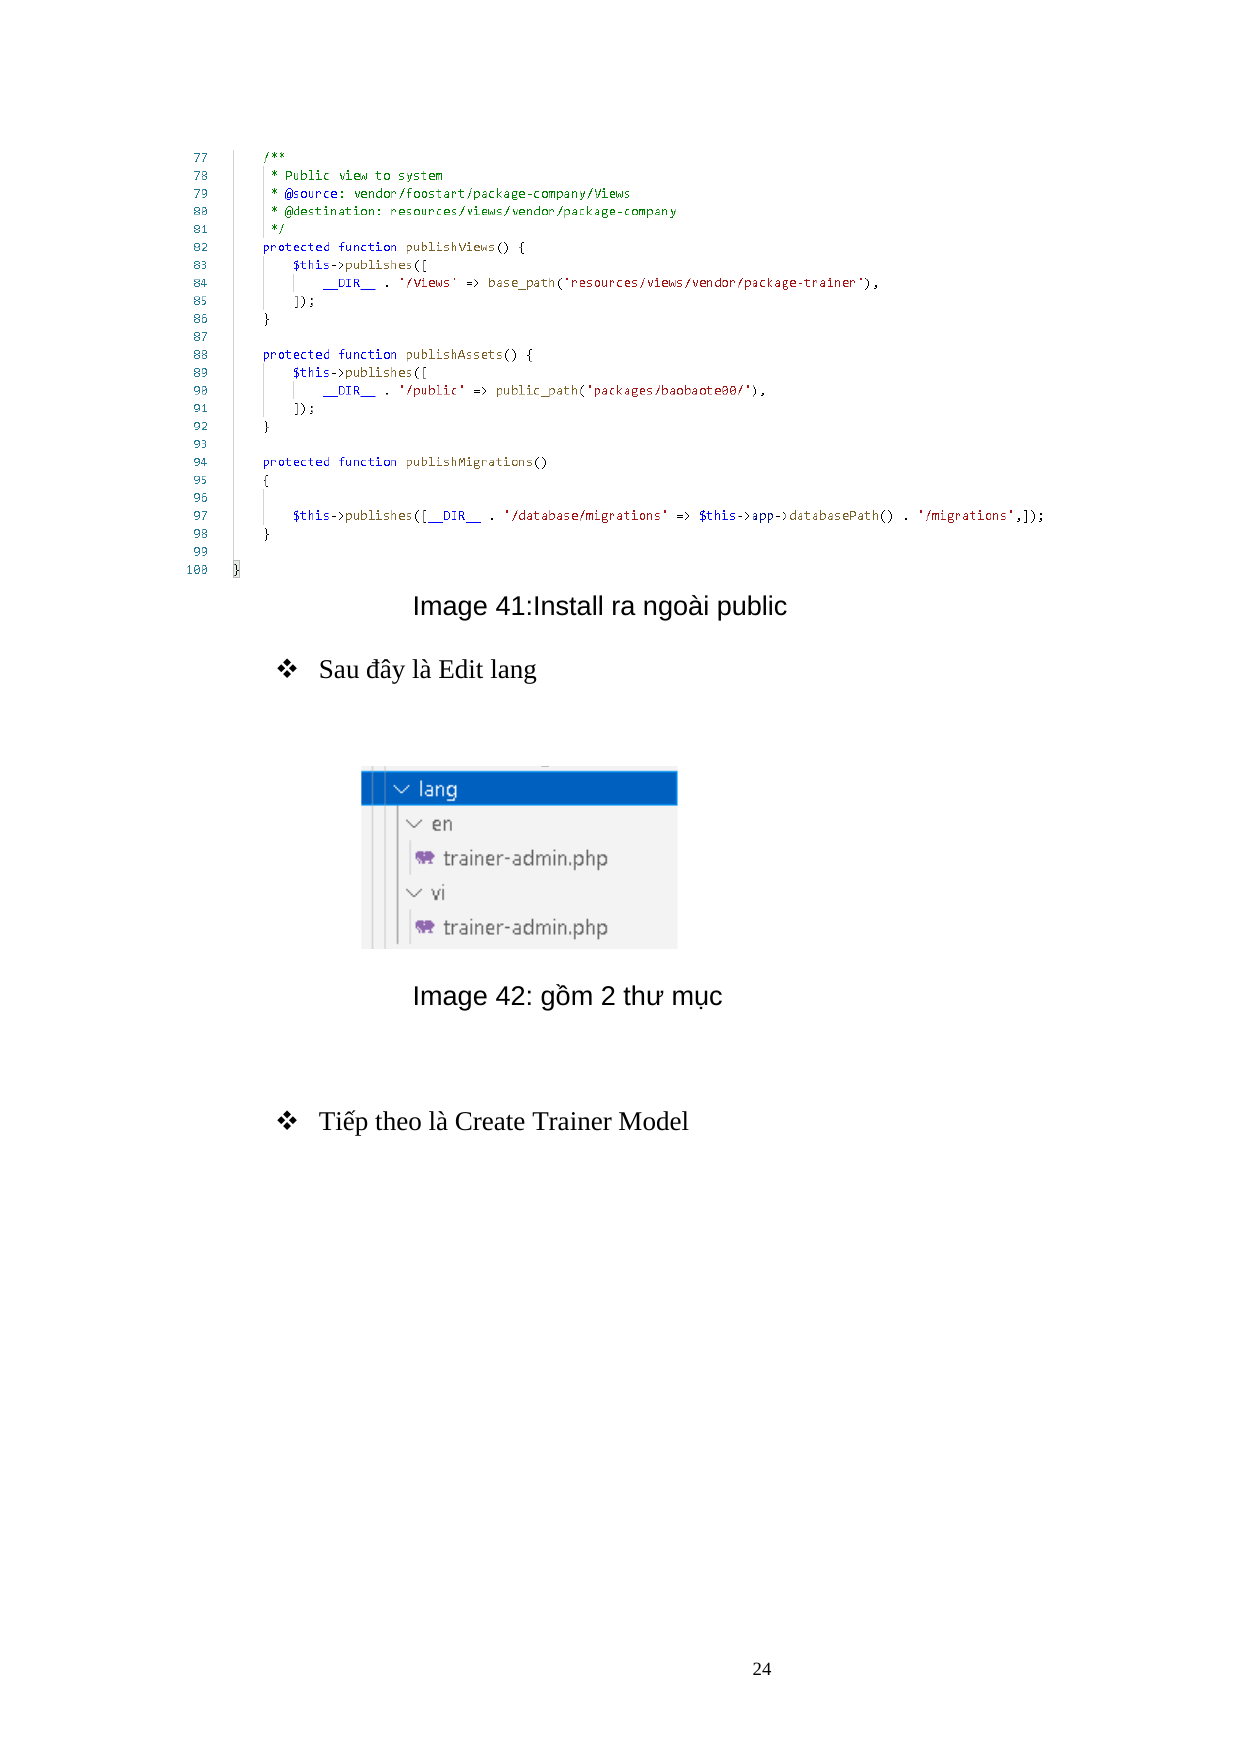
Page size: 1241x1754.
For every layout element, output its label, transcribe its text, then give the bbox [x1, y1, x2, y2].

list Sau đây là Edit lang [275, 653, 1053, 684]
list Image 41:Install ra ngoài public [337, 591, 1053, 622]
picture [187, 150, 1053, 591]
list Tiếp theo là Create Trainer Model [275, 1104, 1053, 1136]
list Image 42: gồm 2 thư mục [337, 980, 1053, 1011]
picture [361, 766, 681, 949]
